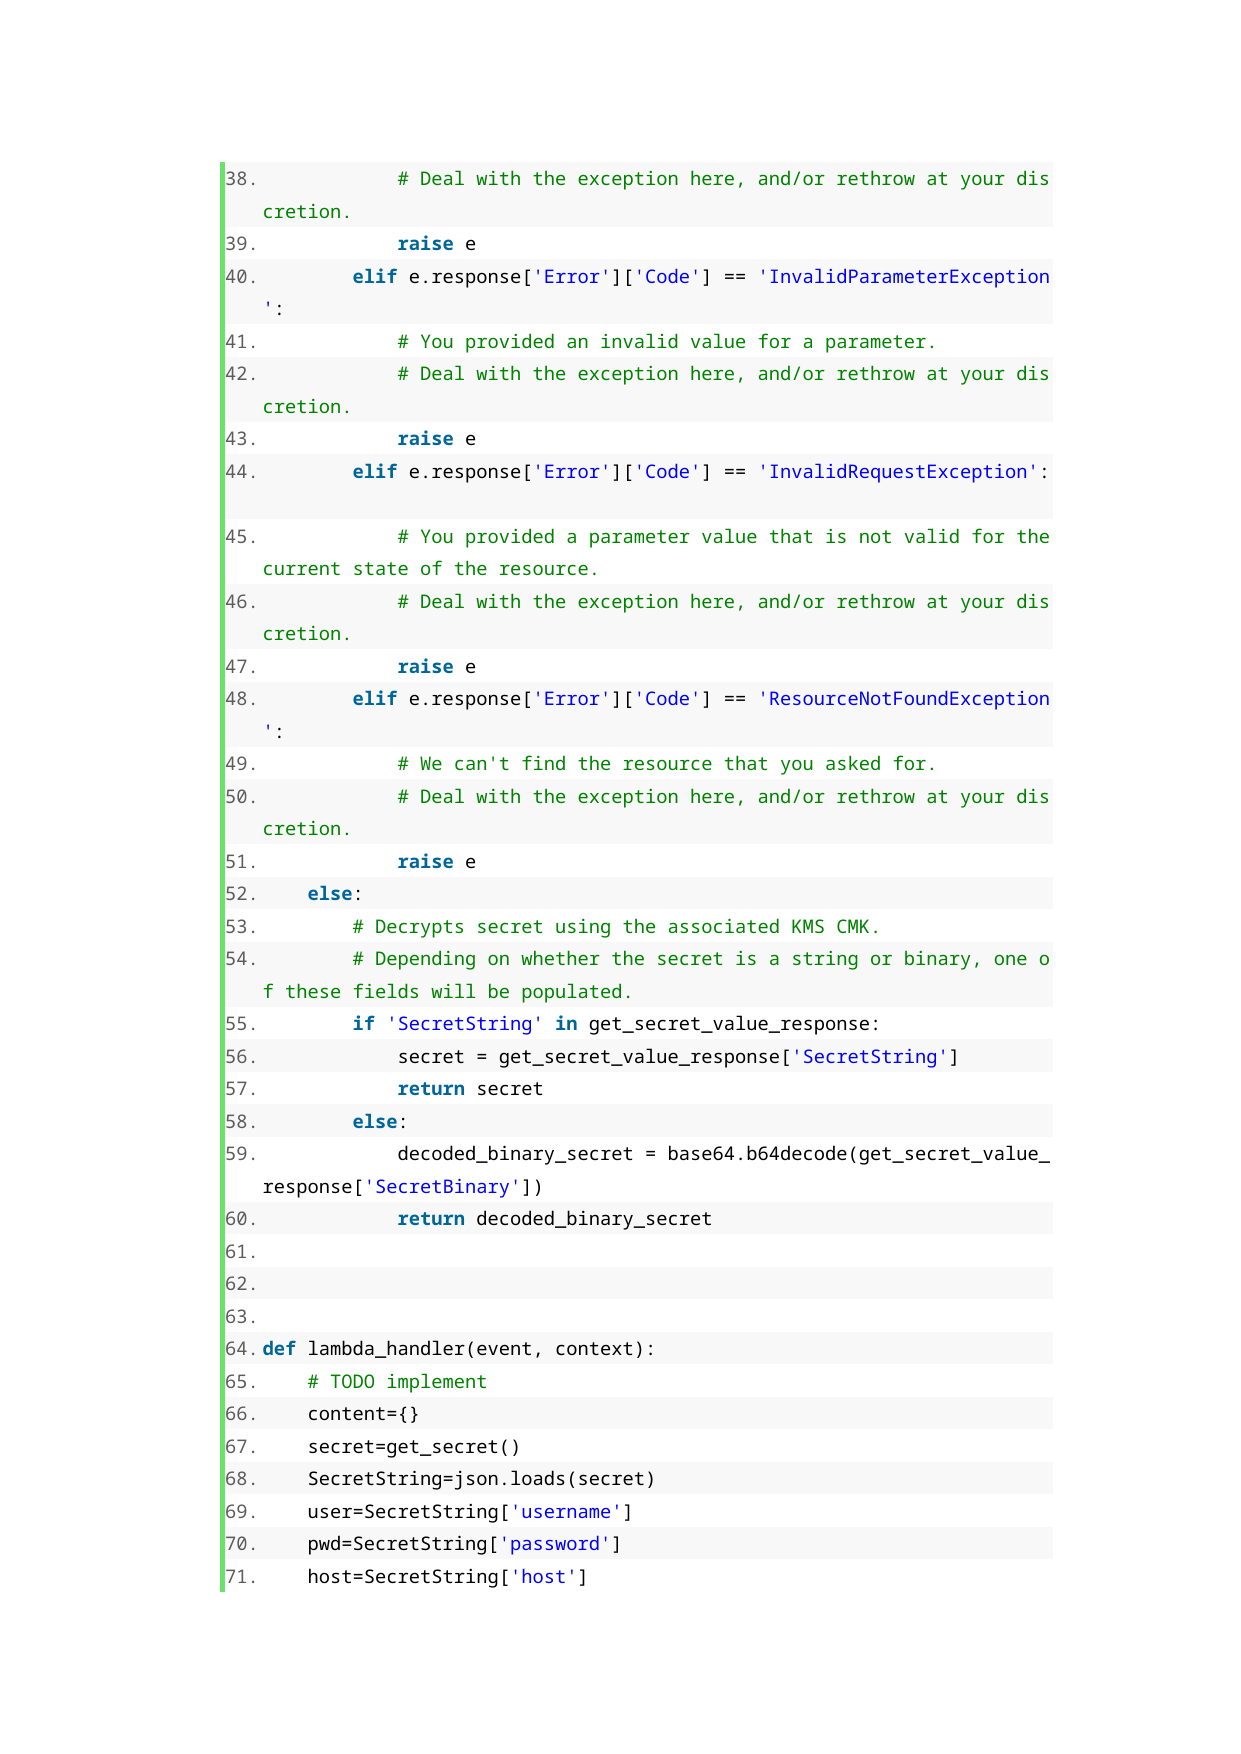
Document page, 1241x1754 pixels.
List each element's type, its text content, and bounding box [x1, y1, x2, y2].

list # TODO implement [225, 1364, 1053, 1397]
list # Deal with the exception here, and/or rethrow at your discretion. [225, 584, 1053, 649]
list decoded_binary_secret = base64.b64decode(get_secret_value_response['SecretBinary']) [225, 1137, 1053, 1202]
list raise e [225, 227, 1053, 259]
list return secret [225, 1072, 1053, 1104]
list # You provided an invalid value for a parameter. [225, 324, 1053, 357]
list # You provided a parameter value that is not valid for the current state of the resource. [225, 519, 1053, 584]
list # We can't find the resource that you asked for. [225, 747, 1053, 779]
list raise e [225, 649, 1053, 682]
list raise e [225, 422, 1053, 454]
list elif e.response['Error']['Code'] == 'InvalidParameterException': [225, 259, 1053, 324]
list def lambda_handler(event, context): [225, 1332, 1053, 1364]
list # Deal with the exception here, and/or rethrow at your discretion. [225, 357, 1053, 422]
list secret=get_secret() [225, 1429, 1053, 1462]
list # Decrypts secret using the associated KMS CMK. [225, 909, 1053, 942]
list raise e [225, 844, 1053, 877]
list else: [225, 877, 1053, 909]
list return decoded_binary_secret [225, 1202, 1053, 1234]
list SecretString=json.loads(secret) [225, 1462, 1053, 1494]
list else: [225, 1104, 1053, 1137]
list host=SecretString['host'] [225, 1559, 1053, 1592]
list pwd=SecretString['password'] [225, 1527, 1053, 1559]
list if 'SecretString' in get_secret_value_response: [225, 1007, 1053, 1039]
list elif e.response['Error']['Code'] == 'InvalidRequestException': [225, 454, 1053, 519]
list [225, 162, 1053, 227]
list # Depending on whether the secret is a string or binary, one of these fields will be populated. [225, 942, 1053, 1007]
list # Deal with the exception here, and/or rethrow at your discretion. [225, 779, 1053, 844]
list secret = get_secret_value_response['SecretString'] [225, 1039, 1053, 1072]
list elif e.response['Error']['Code'] == 'ResourceNotFoundException': [225, 682, 1053, 747]
list user=SecretString['username'] [225, 1494, 1053, 1527]
list content={} [225, 1397, 1053, 1429]
